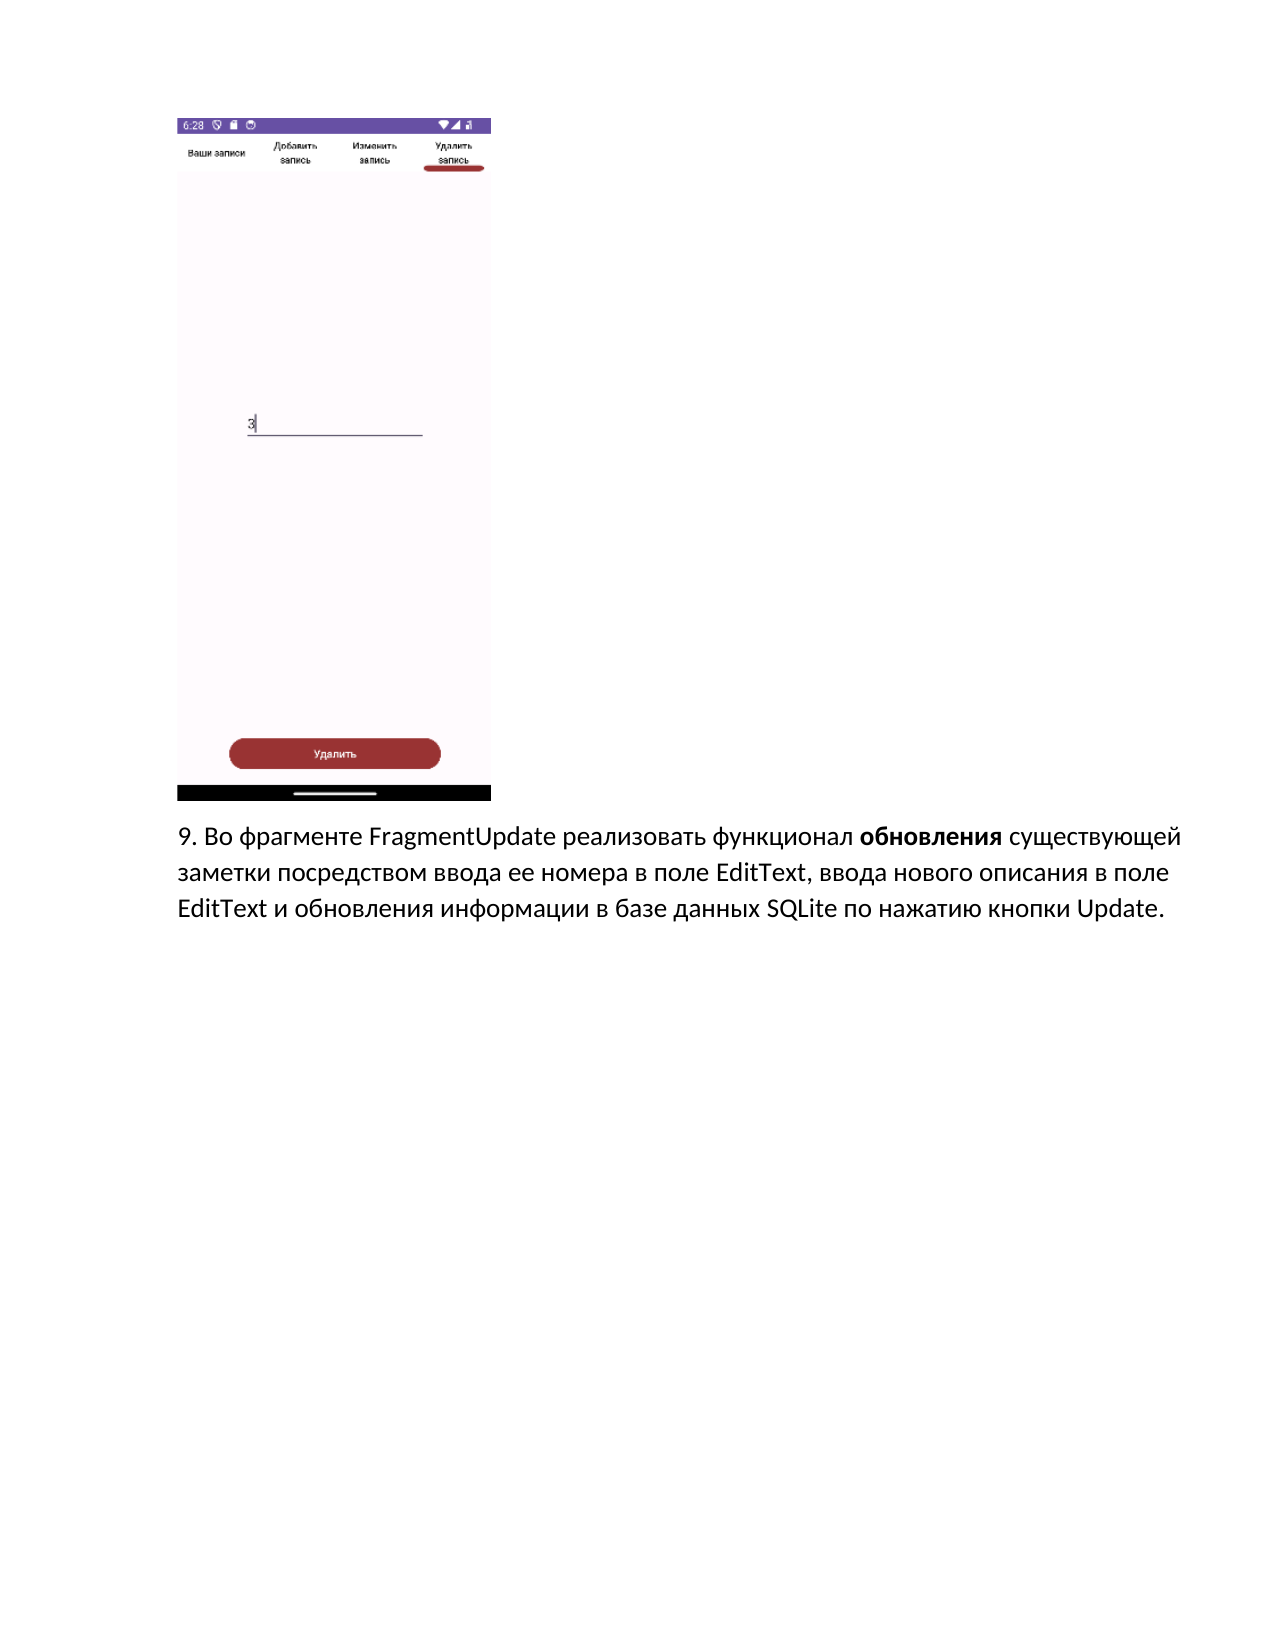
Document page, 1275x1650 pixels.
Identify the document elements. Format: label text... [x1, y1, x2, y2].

text 9. Во фрагменте FragmentUpdate реализовать функционал обновления существующей заметки посредством ввода ее номера в поле EditText, ввода нового описания в поле EditText и обновления информации в базе данных SQLite по нажатию кнопки Update. [177, 819, 1186, 924]
picture [177, 118, 491, 801]
